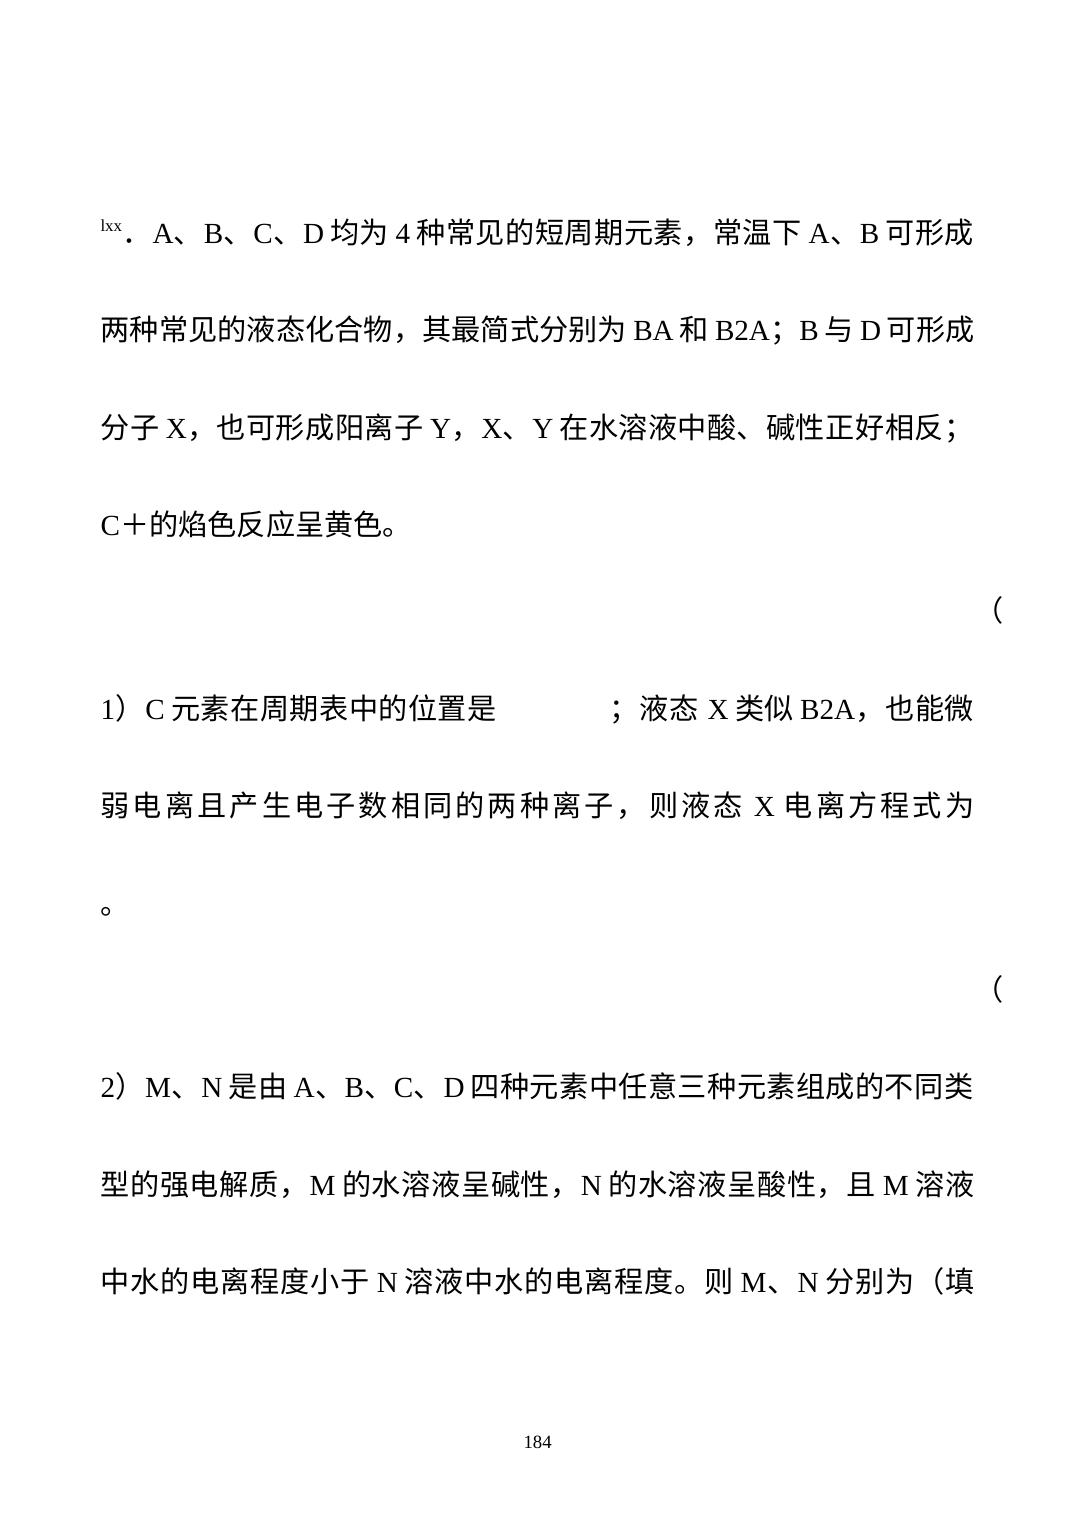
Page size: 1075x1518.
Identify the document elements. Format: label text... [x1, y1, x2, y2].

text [100, 955, 974, 1313]
text （1）C元素在周期表中的位置是 ；液态X类似B2A，也能微弱电离且产生电子数相同的两种离子，则液态X电离方程式为 。 [100, 577, 974, 934]
text ．A、B、C、D均为4种常见的短周期元素，常温下A、B可形成两种常见的液态化合物，其最简式分别为BA和B2A；B与D可形成分子X，也可形成阳离子Y，X、Y在水溶液中酸、碱性正好相反；C＋的焰色反应呈黄色。 [100, 100, 974, 555]
